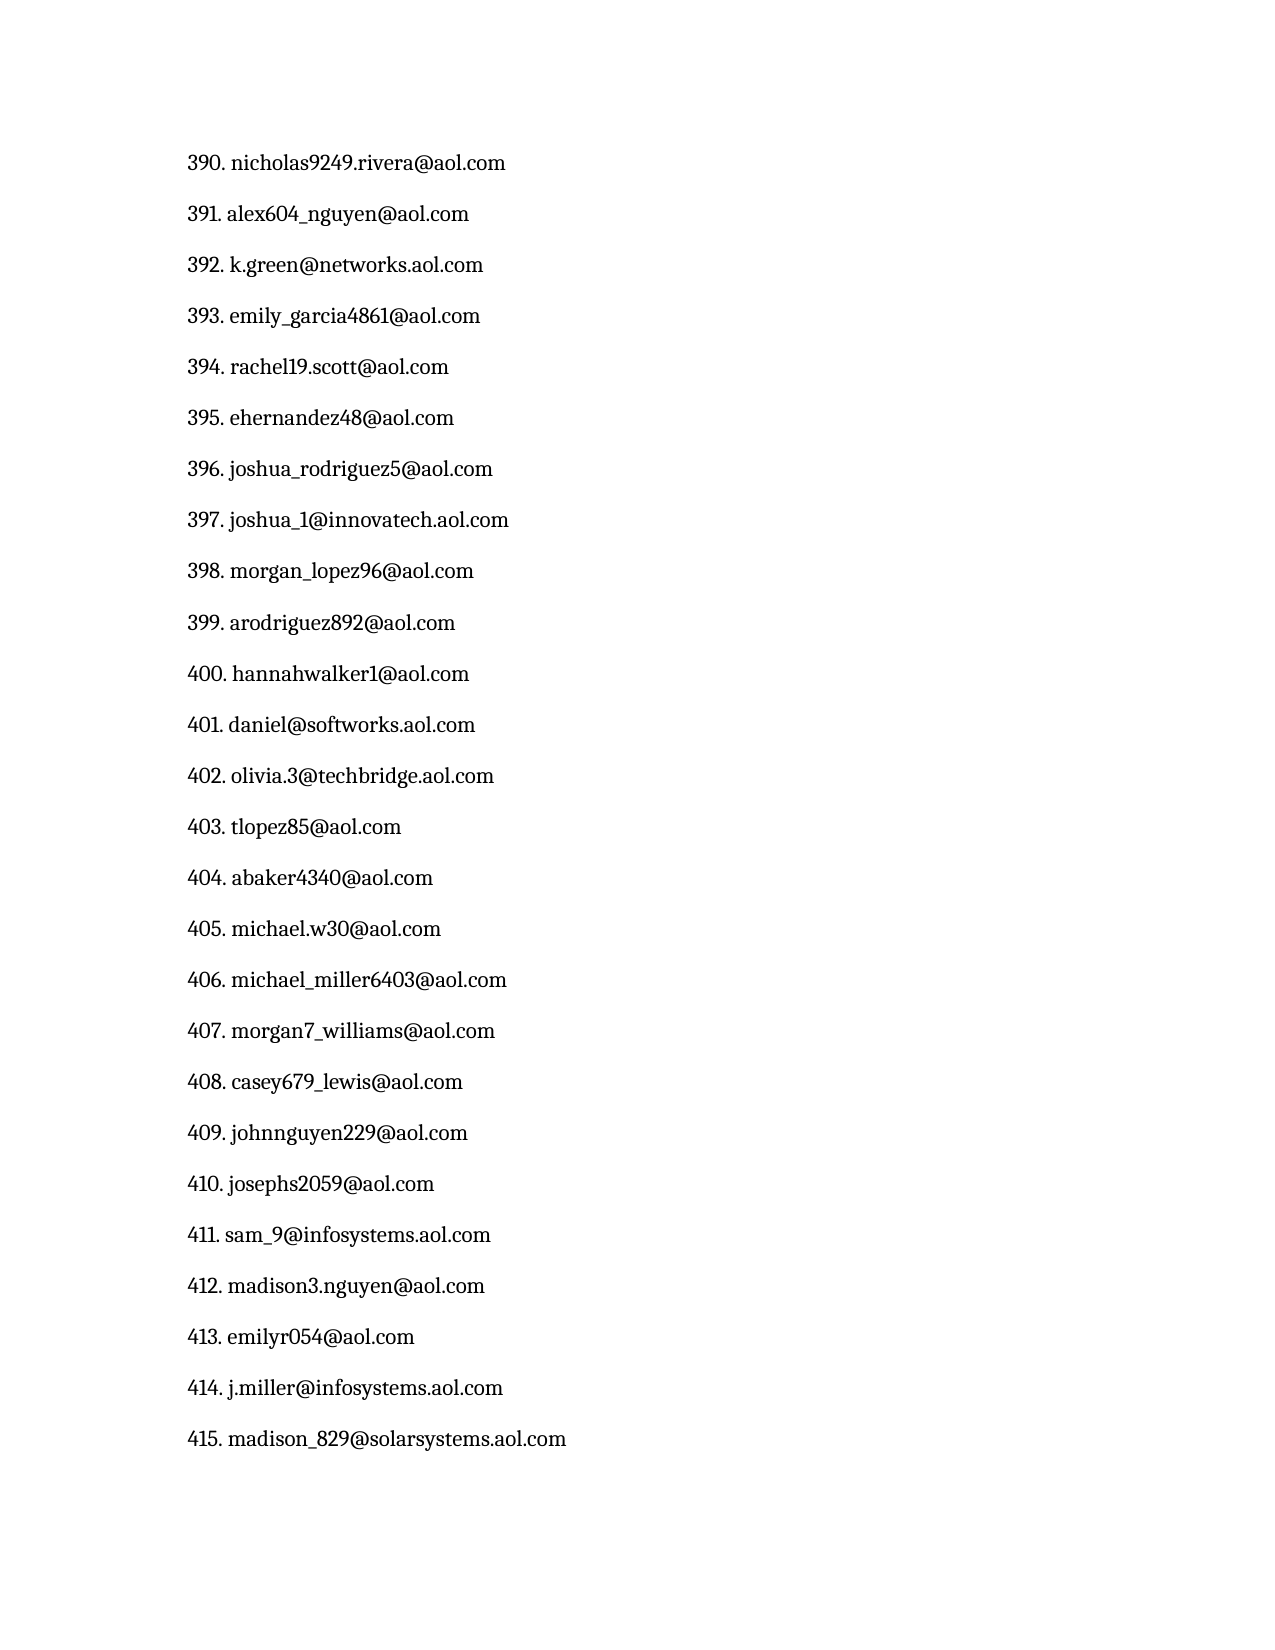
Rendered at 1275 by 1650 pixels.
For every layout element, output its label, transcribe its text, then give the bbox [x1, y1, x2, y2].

text 410. josephs2059@aol.com [187, 1171, 1087, 1197]
text 411. sam_9@infosystems.aol.com [187, 1222, 1087, 1248]
text 403. tlopez85@aol.com [187, 813, 1087, 840]
text 404. abaker4340@aol.com [187, 864, 1087, 891]
text 390. nicholas9249.rivera@aol.com [187, 150, 1087, 176]
text 412. madison3.nguyen@aol.com [187, 1273, 1087, 1299]
text 391. alex604_nguyen@aol.com [187, 201, 1087, 227]
text 413. emilyr054@aol.com [187, 1324, 1087, 1350]
text 405. michael.w30@aol.com [187, 916, 1087, 942]
text 406. michael_miller6403@aol.com [187, 967, 1087, 993]
text 409. johnnguyen229@aol.com [187, 1120, 1087, 1146]
text 396. joshua_rodriguez5@aol.com [187, 456, 1087, 483]
text 415. madison_829@solarsystems.aol.com [187, 1426, 1087, 1452]
text 400. hannahwalker1@aol.com [187, 660, 1087, 687]
text 392. k.green@networks.aol.com [187, 252, 1087, 278]
text 414. j.miller@infosystems.aol.com [187, 1375, 1087, 1401]
text 395. ehernandez48@aol.com [187, 405, 1087, 432]
text 394. rachel19.scott@aol.com [187, 354, 1087, 381]
text 402. olivia.3@techbridge.aol.com [187, 762, 1087, 789]
text 407. morgan7_williams@aol.com [187, 1018, 1087, 1044]
text 393. emily_garcia4861@aol.com [187, 303, 1087, 329]
text 401. daniel@softworks.aol.com [187, 711, 1087, 738]
text 399. arodriguez892@aol.com [187, 609, 1087, 636]
text 397. joshua_1@innovatech.aol.com [187, 507, 1087, 534]
text 398. morgan_lopez96@aol.com [187, 558, 1087, 585]
text 408. casey679_lewis@aol.com [187, 1069, 1087, 1095]
